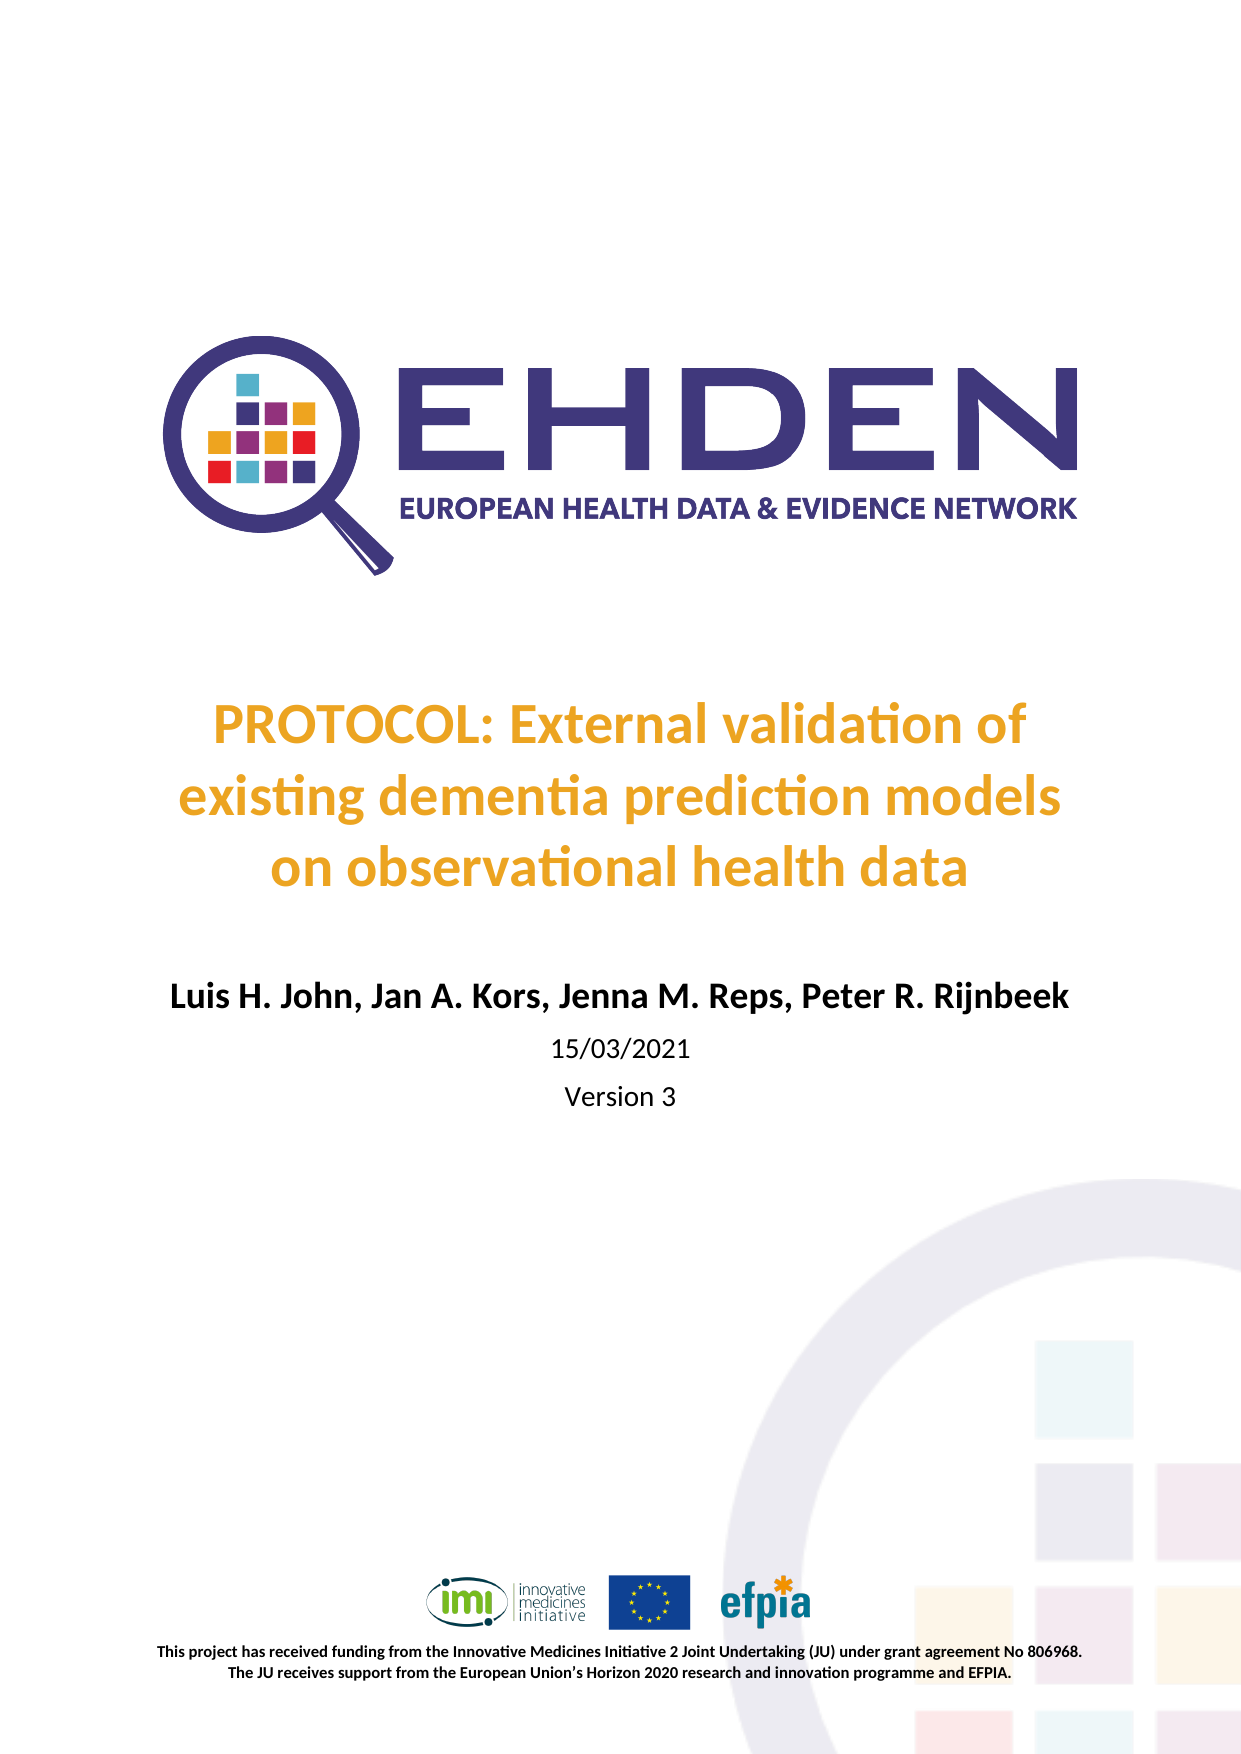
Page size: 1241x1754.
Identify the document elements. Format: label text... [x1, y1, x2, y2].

text 15/03/2021 [148, 1030, 1093, 1066]
picture [721, 1570, 810, 1634]
text Version 3 [148, 1078, 1093, 1114]
picture [162, 336, 1078, 576]
picture [426, 1577, 585, 1627]
picture [604, 1574, 695, 1631]
subtitle Luis H. John, Jan A. Kors, Jenna M. Reps, Peter R. Rijnbeek [148, 972, 1093, 1018]
title PROTOCOL: External validation of existing dementia prediction models on observational health data [148, 687, 1093, 901]
